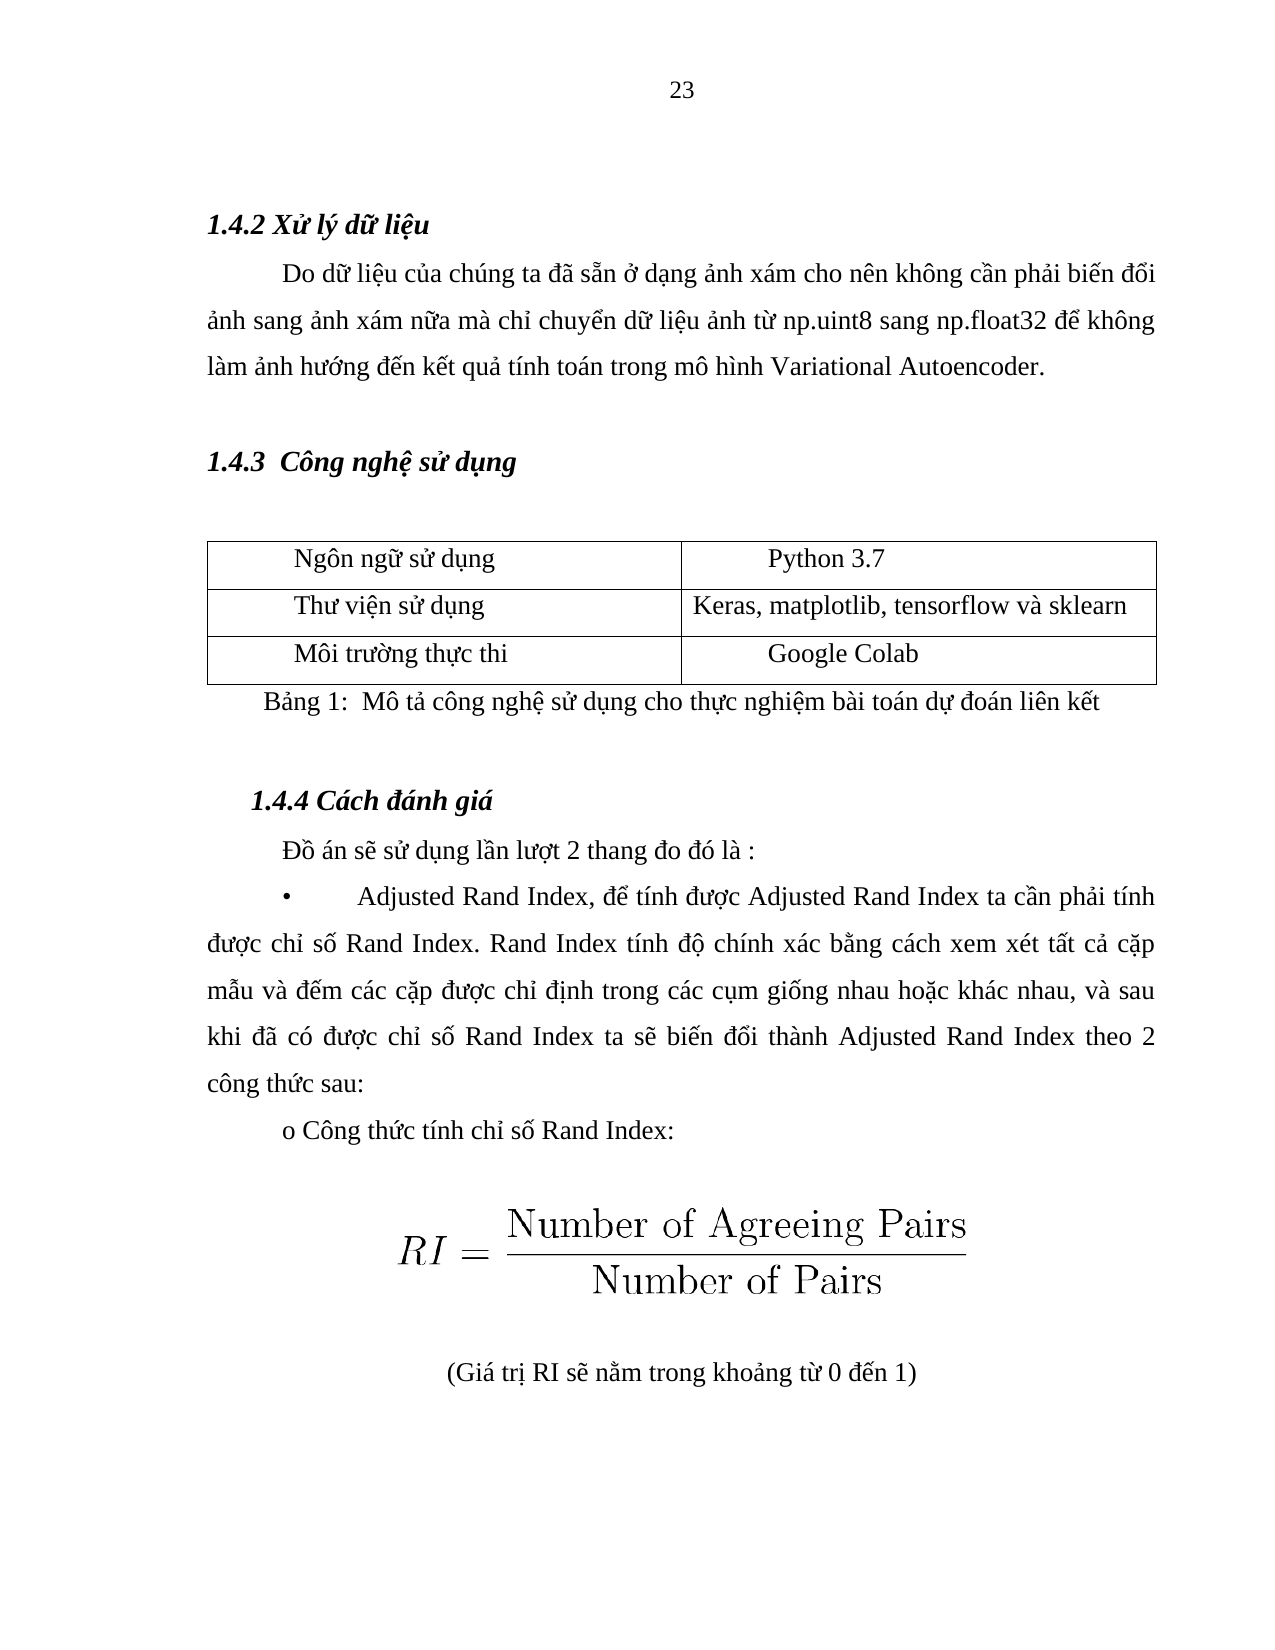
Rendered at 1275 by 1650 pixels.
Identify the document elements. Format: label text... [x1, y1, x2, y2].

text (Giá trị RI sẽ nằm trong khoảng từ 0 đến 1) [207, 1356, 1157, 1387]
text Do dữ liệu của chúng ta đã sẵn ở dạng ảnh xám cho nên không cần phải biến đổi ảnh sang ảnh xám nữa mà chỉ chuyển dữ liệu ảnh từ np.uint8 sang np.float32 để không làm ảnh hướng đến kết quả tính toán trong mô hình Variational Autoencoder. [207, 257, 1157, 382]
text 1.4.3 Công nghệ sử dụng [207, 444, 1157, 477]
table_cell Môi trường thực thi [208, 637, 681, 684]
text o Công thức tính chỉ số Rand Index: [207, 1114, 1157, 1145]
table_header Ngôn ngữ sử dụng [208, 542, 681, 588]
text Bảng 1: Mô tả công nghệ sử dụng cho thực nghiệm bài toán dự đoán liên kết [207, 685, 1157, 716]
table_cell Google Colab [682, 637, 1156, 684]
picture [397, 1207, 967, 1294]
text Đồ án sẽ sử dụng lần lượt 2 thang đo đó là : [207, 834, 1157, 865]
text • Adjusted Rand Index, để tính được Adjusted Rand Index ta cần phải tính được chỉ số Rand Index. Rand Index tính độ chính xác bằng cách xem xét tất cả cặp mẫu và đếm các cặp được chỉ định trong các cụm giống nhau hoặc khác nhau, và sau khi đã có được chỉ số Rand Index ta sẽ biến đổi thành Adjusted Rand Index theo 2 công thức sau: [207, 881, 1157, 1098]
text 1.4.4 Cách đánh giá [207, 783, 1157, 817]
table_header Python 3.7 [682, 542, 1156, 588]
text 1.4.2 Xử lý dữ liệu [207, 207, 1157, 240]
table_cell Keras, matplotlib, tensorflow và sklearn [682, 590, 1156, 636]
table_cell Thư viện sử dụng [208, 590, 681, 636]
